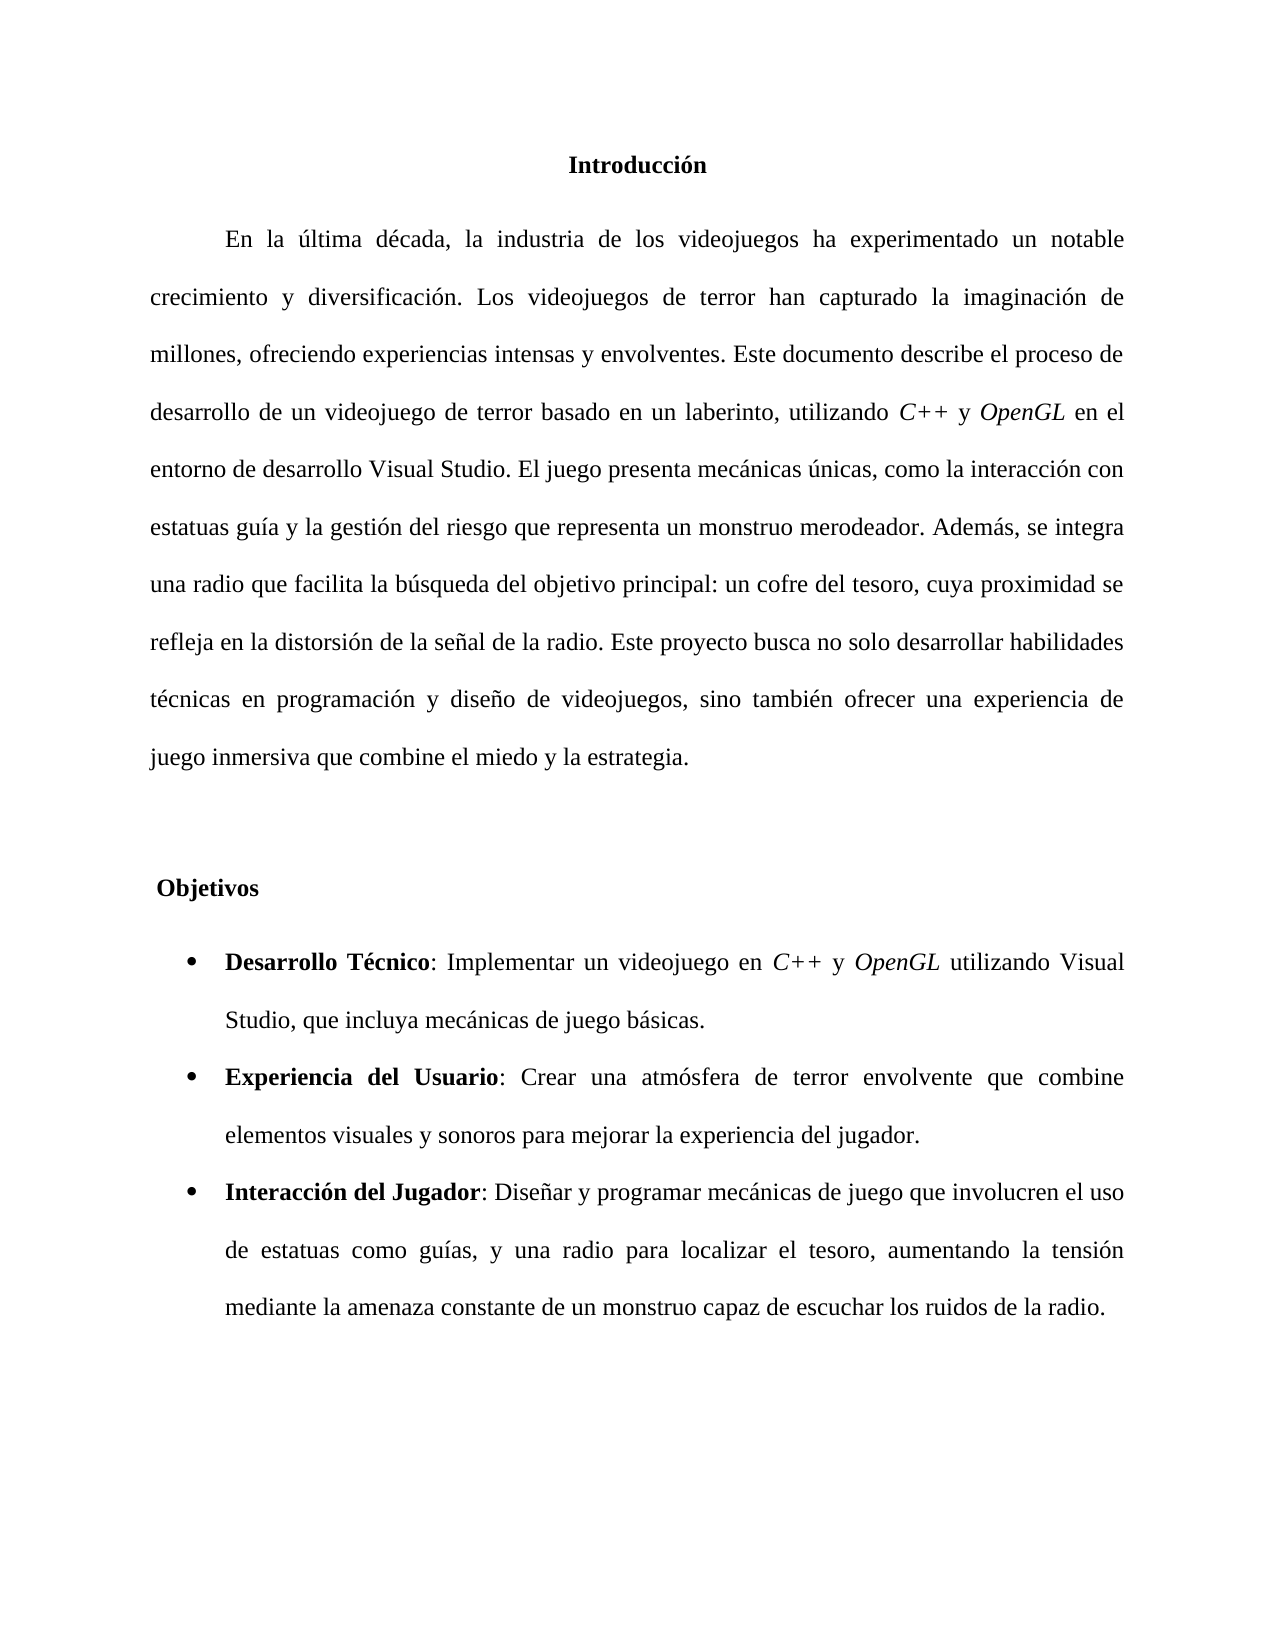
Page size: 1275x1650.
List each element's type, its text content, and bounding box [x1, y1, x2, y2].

text Objetivos [150, 816, 1125, 902]
text Introducción [150, 150, 1125, 179]
list Interacción del Jugador: Diseñar y programar mecánicas de juego que involucren el uso de estatuas como guías, y una radio para localizar el tesoro, aumentando la tensión mediante la amenaza constante de un monstruo capaz de escuchar los ruidos de la radio. [187, 1177, 1125, 1321]
list Desarrollo Técnico: Implementar un videojuego en C++ y OpenGL utilizando Visual Studio, que incluya mecánicas de juego básicas. [187, 947, 1125, 1034]
text En la última década, la industria de los videojuegos ha experimentado un notable crecimiento y diversificación. Los videojuegos de terror han capturado la imaginación de millones, ofreciendo experiencias intensas y envolventes. Este documento describe el proceso de desarrollo de un videojuego de terror basado en un laberinto, utilizando C++ y OpenGL en el entorno de desarrollo Visual Studio. El juego presenta mecánicas únicas, como la interacción con estatuas guía y la gestión del riesgo que representa un monstruo merodeador. Además, se integra una radio que facilita la búsqueda del objetivo principal: un cofre del tesoro, cuya proximidad se refleja en la distorsión de la señal de la radio. Este proyecto busca no solo desarrollar habilidades técnicas en programación y diseño de videojuegos, sino también ofrecer una experiencia de juego inmersiva que combine el miedo y la estrategia. [150, 224, 1125, 770]
list Experiencia del Usuario: Crear una atmósfera de terror envolvente que combine elementos visuales y sonoros para mejorar la experiencia del jugador. [187, 1062, 1125, 1149]
